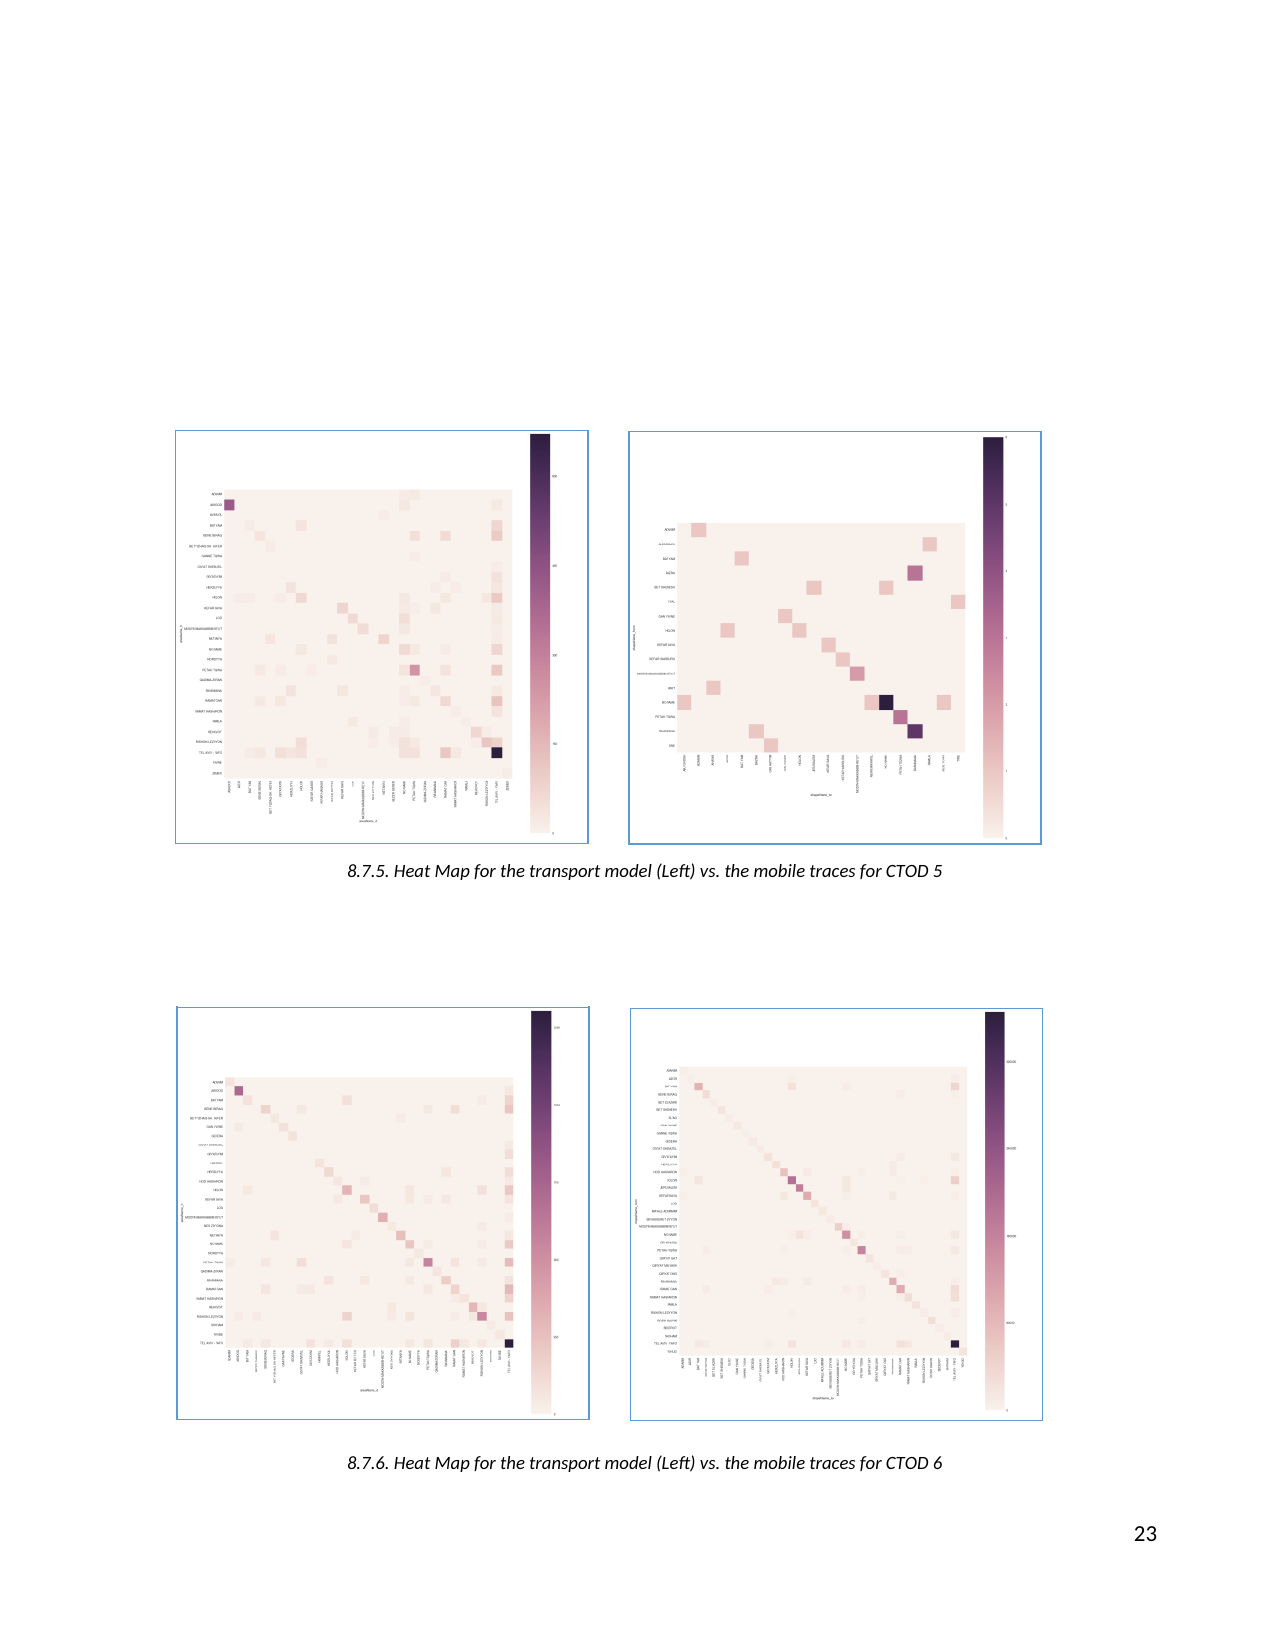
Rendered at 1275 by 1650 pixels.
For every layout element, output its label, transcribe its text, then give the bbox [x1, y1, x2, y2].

picture [176, 431, 587, 843]
list 8.7.6. Heat Map for the transport model (Left) vs. the mobile traces for CTOD 6 [133, 1451, 1157, 1474]
picture [631, 1009, 1042, 1420]
picture [630, 432, 1040, 843]
picture [178, 1008, 588, 1419]
list 8.7.5. Heat Map for the transport model (Left) vs. the mobile traces for CTOD 5 [133, 859, 1157, 882]
